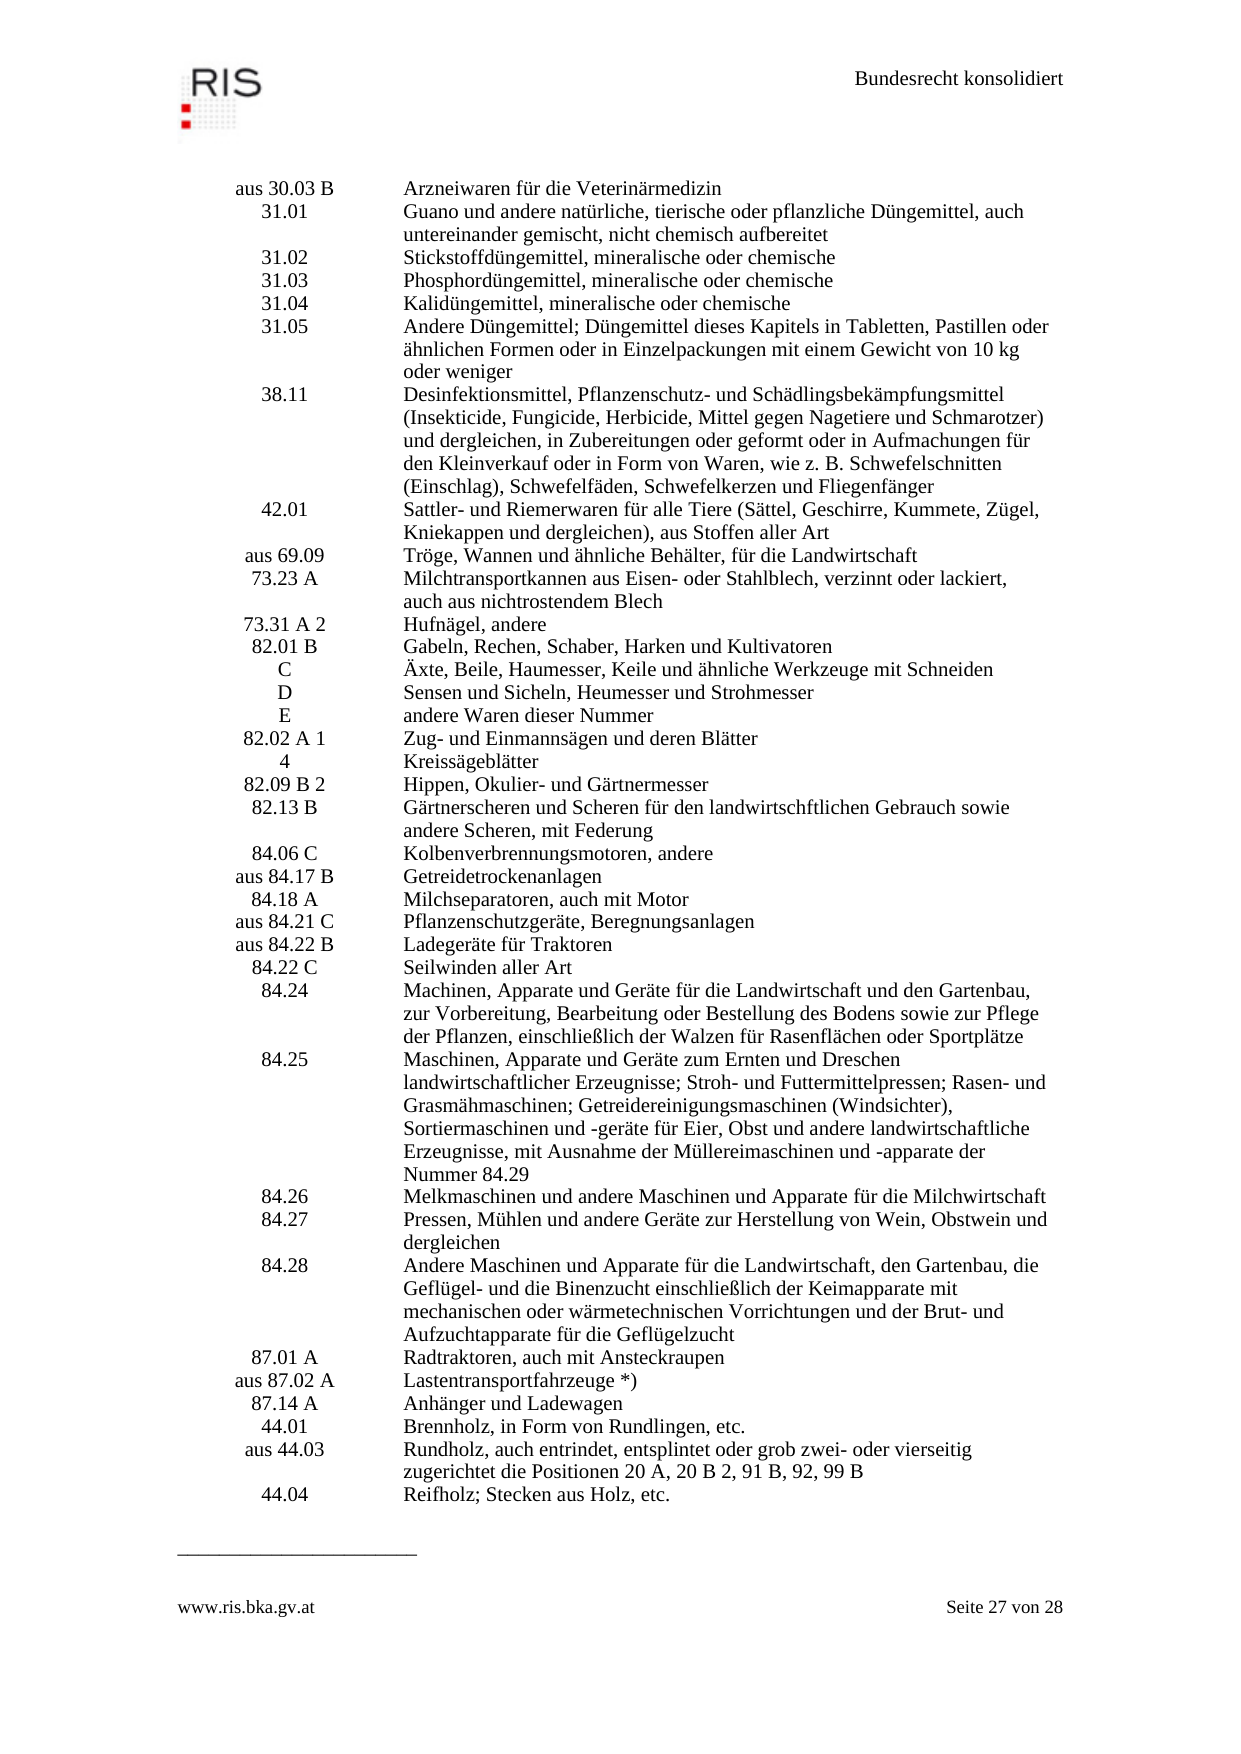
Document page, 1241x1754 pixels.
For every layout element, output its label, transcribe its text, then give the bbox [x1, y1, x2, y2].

table_cell Getreidetrockenanlagen [392, 865, 1063, 888]
table_cell Gabeln, Rechen, Schaber, Harken und Kultivatoren [392, 636, 1063, 658]
table_cell Kreissägeblätter [392, 750, 1063, 773]
table_cell Lastentransportfahrzeuge *) [392, 1369, 1063, 1392]
table_cell 31.02 [177, 246, 392, 269]
table_cell 84.24 [177, 979, 392, 1048]
table_cell aus 84.17 B [177, 865, 392, 888]
table_cell 82.01 B [177, 636, 392, 658]
table_cell Andere Maschinen und Apparate für die Landwirtschaft, den Gartenbau, die Geflügel- und die Binenzucht einschließlich der Keimapparate mit mechanischen oder wärmetechnischen Vorrichtungen und der Brut- und Aufzuchtapparate für die Geflügelzucht [392, 1254, 1063, 1346]
table_cell Gärtnerscheren und Scheren für den landwirtschftlichen Gebrauch sowie andere Scheren, mit Federung [392, 796, 1063, 842]
table_cell 31.05 [177, 315, 392, 383]
table_cell aus 84.22 B [177, 934, 392, 956]
table_cell Kalidüngemittel, mineralische oder chemische [392, 292, 1063, 315]
table_cell 84.26 [177, 1186, 392, 1208]
table_cell Sattler- und Riemerwaren für alle Tiere (Sättel, Geschirre, Kummete, Zügel, Kniekappen und dergleichen), aus Stoffen aller Art [392, 498, 1063, 544]
table_cell 44.01 [177, 1415, 392, 1438]
table_cell 84.18 A [177, 888, 392, 911]
table_cell Tröge, Wannen und ähnliche Behälter, für die Landwirtschaft [392, 544, 1063, 567]
table_cell E [177, 704, 392, 727]
table_cell Hufnägel, andere [392, 613, 1063, 636]
table_cell Zug- und Einmannsägen und deren Blätter [392, 727, 1063, 750]
table_cell Reifholz; Stecken aus Holz, etc. [392, 1484, 1063, 1506]
table_cell aus 44.03 [177, 1438, 392, 1483]
table_cell 44.04 [177, 1484, 392, 1506]
table_cell 42.01 [177, 498, 392, 544]
table_cell Brennholz, in Form von Rundlingen, etc. [392, 1415, 1063, 1438]
table_cell andere Waren dieser Nummer [392, 704, 1063, 727]
table_cell 31.04 [177, 292, 392, 315]
text _______________________ [177, 1536, 1063, 1558]
table_cell aus 69.09 [177, 544, 392, 567]
table_cell Radtraktoren, auch mit Ansteckraupen [392, 1346, 1063, 1369]
table_cell Phosphordüngemittel, mineralische oder chemische [392, 269, 1063, 292]
table_cell Hippen, Okulier- und Gärtnermesser [392, 773, 1063, 796]
table_cell Sensen und Sicheln, Heumesser und Strohmesser [392, 681, 1063, 704]
table_cell 38.11 [177, 384, 392, 498]
table_cell Milchseparatoren, auch mit Motor [392, 888, 1063, 911]
table_cell 84.22 C [177, 956, 392, 979]
picture [177, 57, 264, 144]
table_cell Machinen, Apparate und Geräte für die Landwirtschaft und den Gartenbau, zur Vorbereitung, Bearbeitung oder Bestellung des Bodens sowie zur Pflege der Pflanzen, einschließlich der Walzen für Rasenflächen oder Sportplätze [392, 979, 1063, 1048]
table_cell Äxte, Beile, Haumesser, Keile und ähnliche Werkzeuge mit Schneiden [392, 659, 1063, 681]
table_cell 84.06 C [177, 842, 392, 865]
table_cell D [177, 681, 392, 704]
table_cell Maschinen, Apparate und Geräte zum Ernten und Dreschen landwirtschaftlicher Erzeugnisse; Stroh- und Futtermittelpressen; Rasen- und Grasmähmaschinen; Getreidereinigungsmaschinen (Windsichter), Sortiermaschinen und -geräte für Eier, Obst und andere landwirtschaftliche Erzeugnisse, mit Ausnahme der Müllereimaschinen und -apparate der Nummer 84.29 [392, 1048, 1063, 1186]
table_cell Anhänger und Ladewagen [392, 1392, 1063, 1415]
table_cell 31.03 [177, 269, 392, 292]
table_cell Kolbenverbrennungsmotoren, andere [392, 842, 1063, 865]
table_cell Arzneiwaren für die Veterinärmedizin [392, 177, 1063, 200]
table_cell Rundholz, auch entrindet, entsplintet oder grob zwei- oder vierseitig zugerichtet die Positionen 20 A, 20 B 2, 91 B, 92, 99 B [392, 1438, 1063, 1483]
table_cell Pressen, Mühlen und andere Geräte zur Herstellung von Wein, Obstwein und dergleichen [392, 1209, 1063, 1254]
table_cell 84.25 [177, 1048, 392, 1186]
table_cell Pflanzenschutzgeräte, Beregnungsanlagen [392, 911, 1063, 933]
table_cell Melkmaschinen und andere Maschinen und Apparate für die Milchwirtschaft [392, 1186, 1063, 1208]
table_cell 84.27 [177, 1209, 392, 1254]
table_cell 87.01 A [177, 1346, 392, 1369]
table_cell C [177, 659, 392, 681]
table_cell Desinfektionsmittel, Pflanzenschutz- und Schädlingsbekämpfungsmittel (Insekticide, Fungicide, Herbicide, Mittel gegen Nagetiere und Schmarotzer) und dergleichen, in Zubereitungen oder geformt oder in Aufmachungen für den Kleinverkauf oder in Form von Waren, wie z. B. Schwefelschnitten (Einschlag), Schwefelfäden, Schwefelkerzen und Fliegenfänger [392, 384, 1063, 498]
table_cell 31.01 [177, 200, 392, 246]
table_cell aus 87.02 A [177, 1369, 392, 1392]
table_cell 82.02 A 1 [177, 727, 392, 750]
table_cell 84.28 [177, 1254, 392, 1346]
table_cell aus 84.21 C [177, 911, 392, 933]
table_cell Guano und andere natürliche, tierische oder pflanzliche Düngemittel, auch untereinander gemischt, nicht chemisch aufbereitet [392, 200, 1063, 246]
table_cell 4 [177, 750, 392, 773]
table_cell Andere Düngemittel; Düngemittel dieses Kapitels in Tabletten, Pastillen oder ähnlichen Formen oder in Einzelpackungen mit einem Gewicht von 10 kg oder weniger [392, 315, 1063, 383]
table_cell Stickstoffdüngemittel, mineralische oder chemische [392, 246, 1063, 269]
table_cell Milchtransportkannen aus Eisen- oder Stahlblech, verzinnt oder lackiert, auch aus nichtrostendem Blech [392, 567, 1063, 613]
table_cell 87.14 A [177, 1392, 392, 1415]
table_cell Ladegeräte für Traktoren [392, 934, 1063, 956]
table_cell 82.13 B [177, 796, 392, 842]
table_cell aus 30.03 B [177, 177, 392, 200]
table_cell Seilwinden aller Art [392, 956, 1063, 979]
table_cell 73.23 A [177, 567, 392, 613]
table_cell 82.09 B 2 [177, 773, 392, 796]
table_cell 73.31 A 2 [177, 613, 392, 636]
